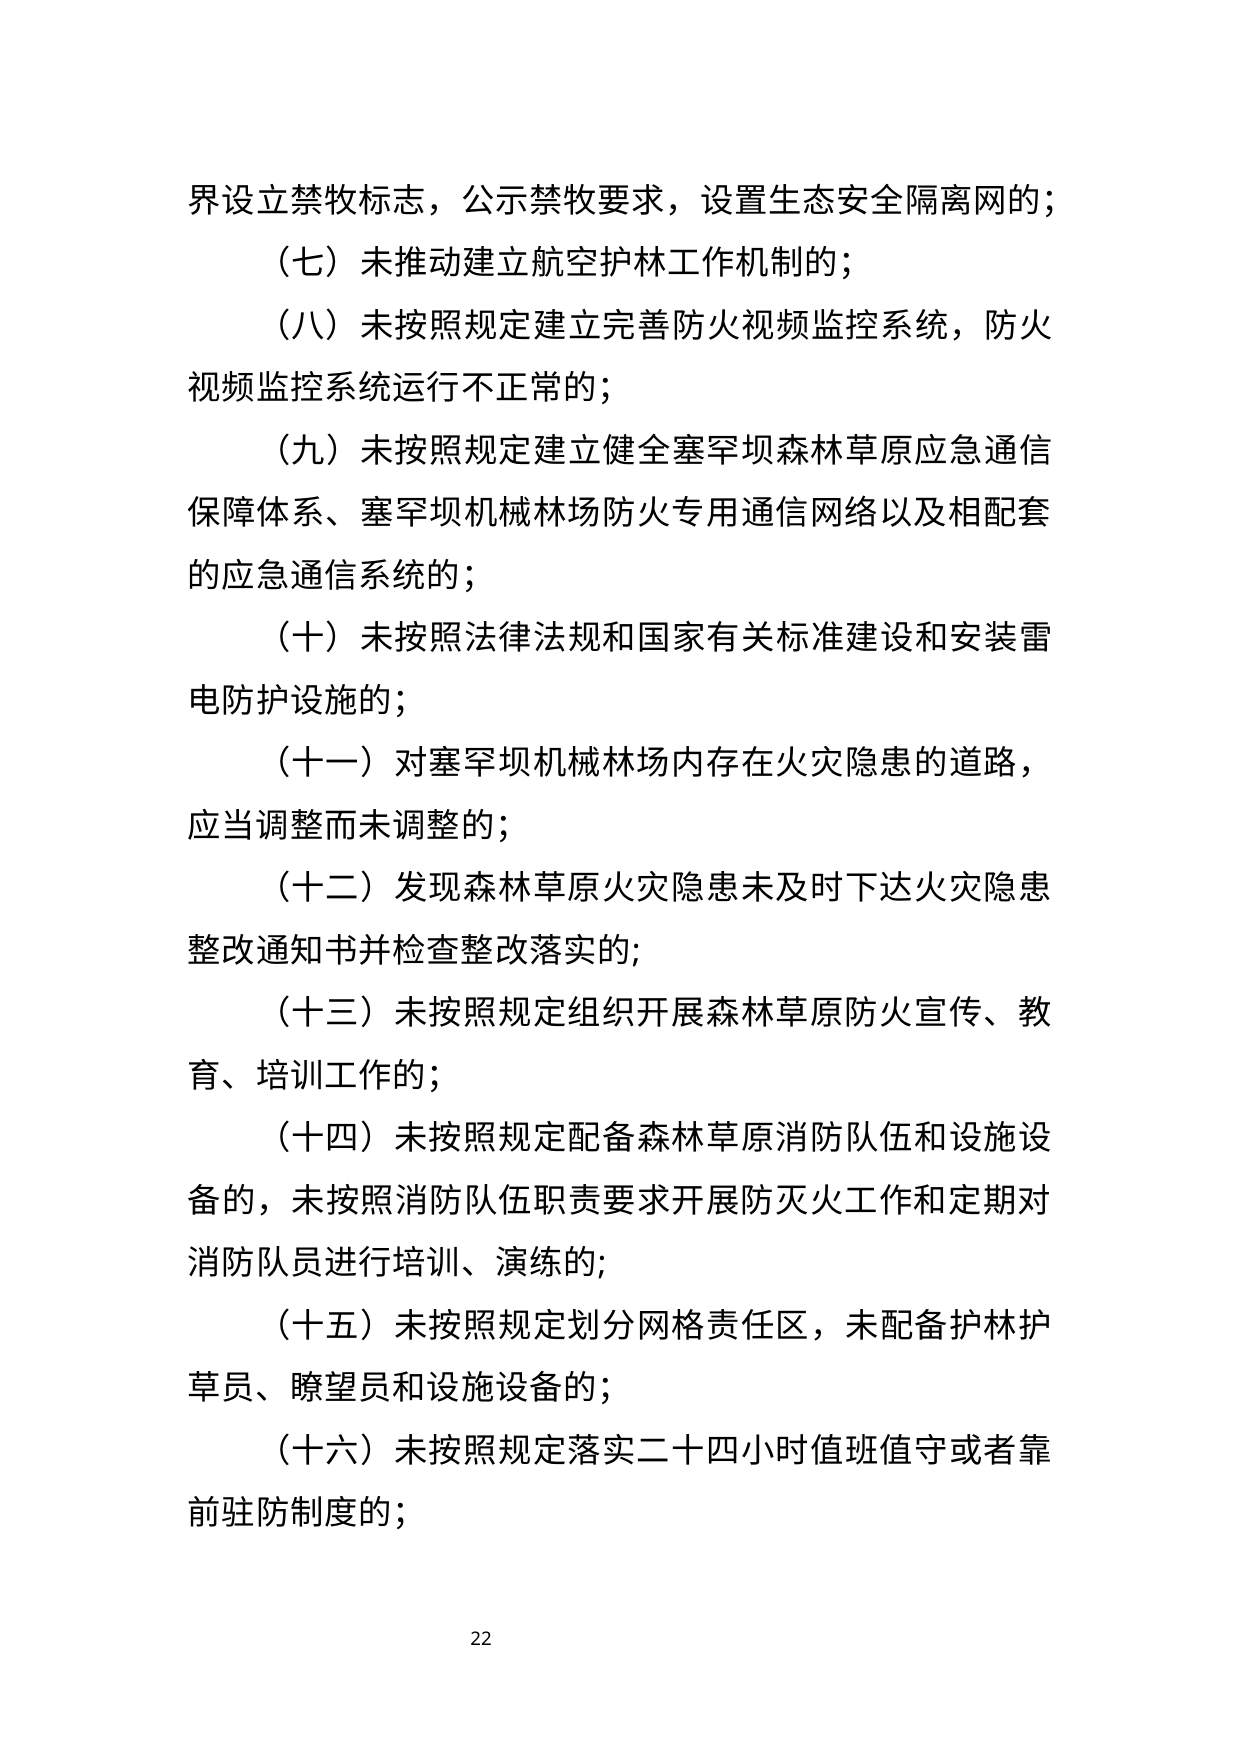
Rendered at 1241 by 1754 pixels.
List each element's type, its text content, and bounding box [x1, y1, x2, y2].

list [187, 162, 1053, 224]
list 未按照规定配备森林草原消防队伍和设施设备的，未按照消防队伍职责要求开展防灭火工作和定期对消防队员进行培训、演练的; [187, 1099, 1053, 1287]
list 未按照规定划分网格责任区，未配备护林护草员、瞭望员和设施设备的； [187, 1287, 1053, 1412]
list 未按照法律法规和国家有关标准建设和安装雷电防护设施的； [187, 599, 1053, 724]
list 未按照规定建立完善防火视频监控系统，防火视频监控系统运行不正常的； [187, 287, 1053, 412]
list 对塞罕坝机械林场内存在火灾隐患的道路，应当调整而未调整的； [187, 724, 1053, 849]
list 未按照规定建立健全塞罕坝森林草原应急通信保障体系、塞罕坝机械林场防火专用通信网络以及相配套的应急通信系统的； [187, 412, 1053, 599]
list 未按照规定组织开展森林草原防火宣传、教育、培训工作的； [187, 974, 1053, 1099]
list 发现森林草原火灾隐患未及时下达火灾隐患整改通知书并检查整改落实的; [187, 849, 1053, 974]
list 未按照规定落实二十四小时值班值守或者靠前驻防制度的； [187, 1412, 1053, 1537]
list 未推动建立航空护林工作机制的； [187, 224, 1053, 287]
